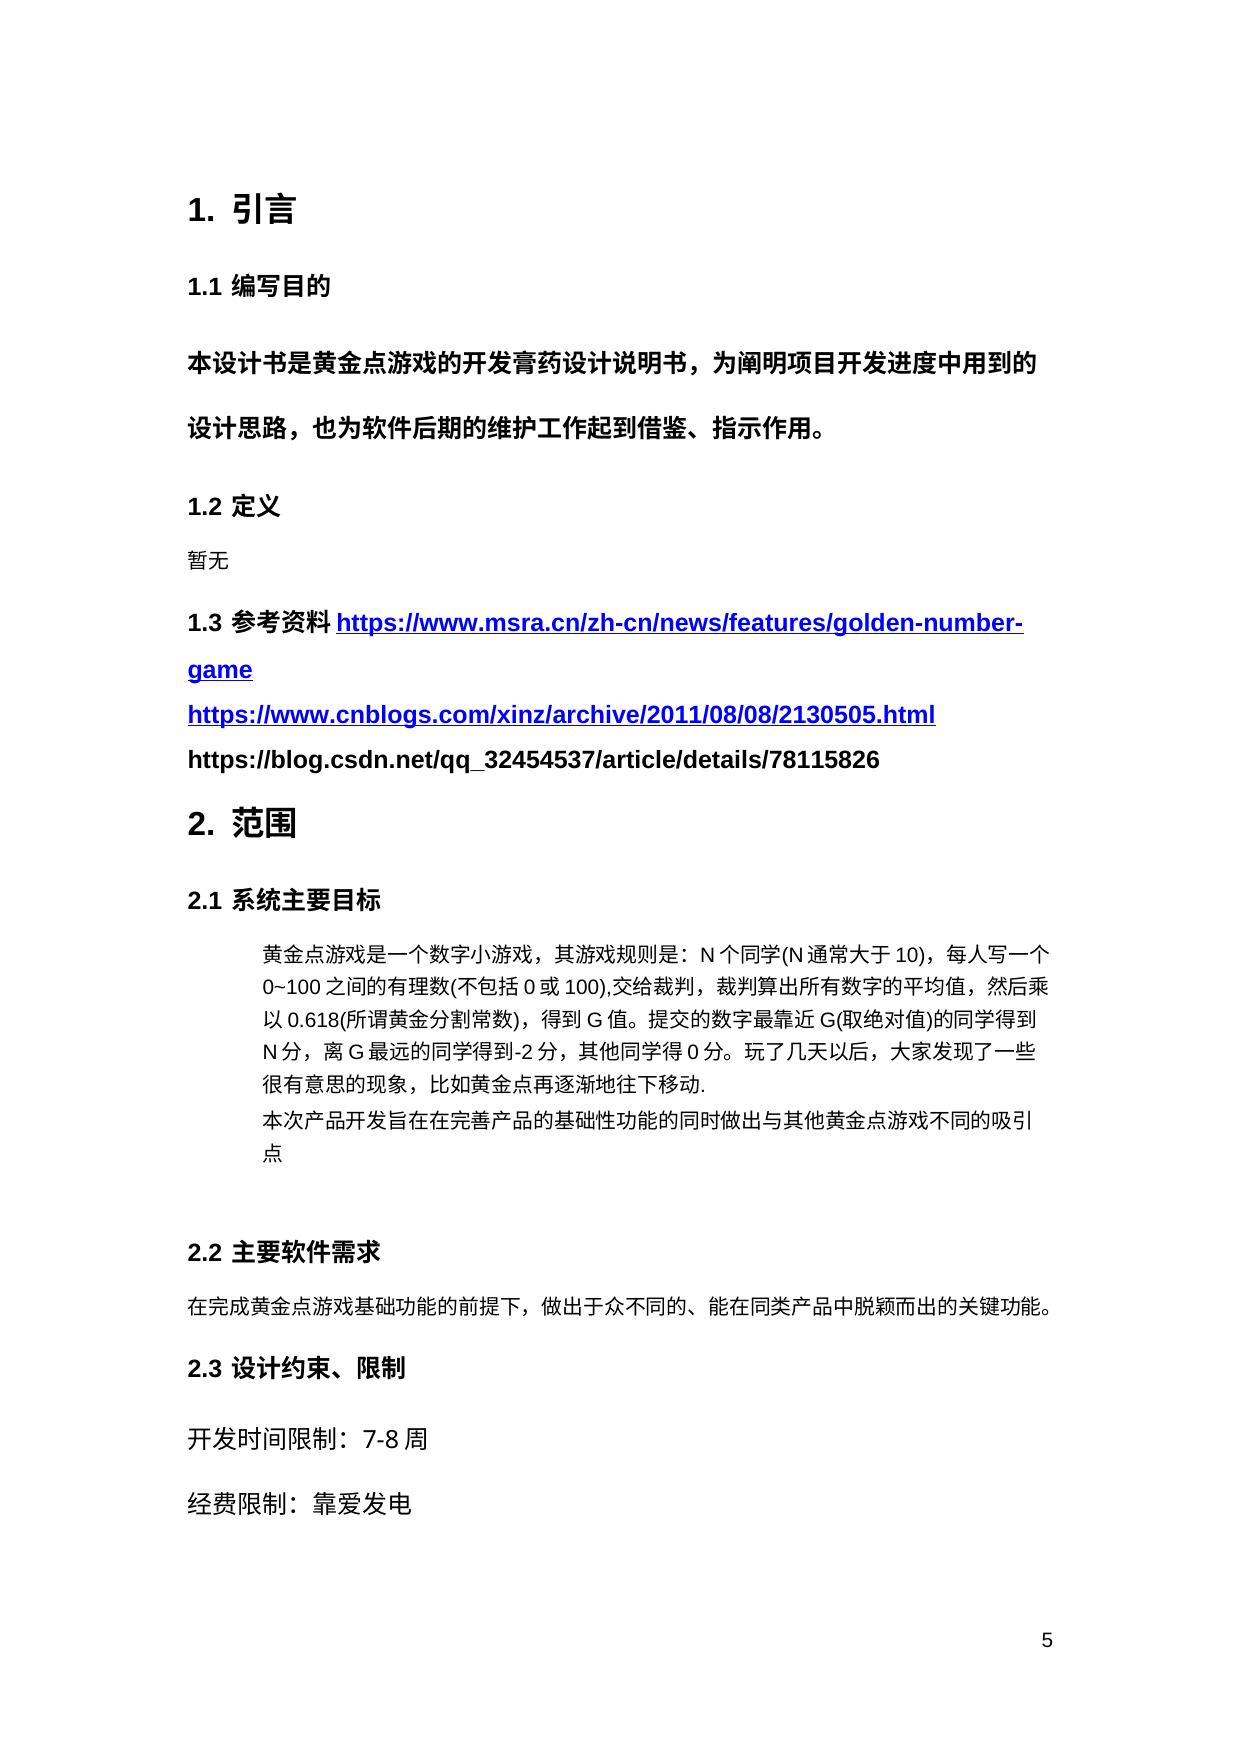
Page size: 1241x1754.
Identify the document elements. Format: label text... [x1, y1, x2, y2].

text 黄金点游戏是一个数字小游戏，其游戏规则是：N个同学(N通常大于10)，每人写一个0~100之间的有理数(不包括0或100),交给裁判，裁判算出所有数字的平均值，然后乘以0.618(所谓黄金分割常数)，得到G值。提交的数字最靠近G(取绝对值)的同学得到N分，离G最远的同学得到-2分，其他同学得0分。玩了几天以后，大家发现了一些很有意思的现象，比如黄金点再逐渐地往下移动. [262, 937, 1053, 1099]
subtitle 主要软件需求 [187, 1218, 1053, 1283]
subtitle 范围 [187, 788, 1053, 853]
text 本次产品开发旨在在完善产品的基础性功能的同时做出与其他黄金点游戏不同的吸引点 [262, 1104, 1053, 1169]
text 暂无 [187, 543, 1053, 576]
text 经费限制：靠爱发电 [187, 1470, 1053, 1535]
subtitle 设计约束、限制 [187, 1334, 1053, 1399]
subtitle 系统主要目标 [187, 866, 1053, 931]
subtitle https://blog.csdn.net/qq_32454537/article/details/78115826 [187, 743, 1053, 776]
subtitle 定义 [187, 472, 1053, 537]
subtitle 编写目的 [187, 252, 1053, 317]
text 在完成黄金点游戏基础功能的前提下，做出于众不同的、能在同类产品中脱颖而出的关键功能。 [187, 1289, 1053, 1322]
subtitle 引言 [187, 174, 1053, 239]
subtitle https://www.cnblogs.com/xinz/archive/2011/08/08/2130505.html [187, 698, 1053, 731]
text 开发时间限制：7-8周 [187, 1405, 1053, 1470]
subtitle 本设计书是黄金点游戏的开发膏药设计说明书，为阐明项目开发进度中用到的设计思路，也为软件后期的维护工作起到借鉴、指示作用。 [187, 329, 1053, 459]
subtitle 参考资料https://www.msra.cn/zh-cn/news/features/golden-number-game [187, 588, 1053, 686]
